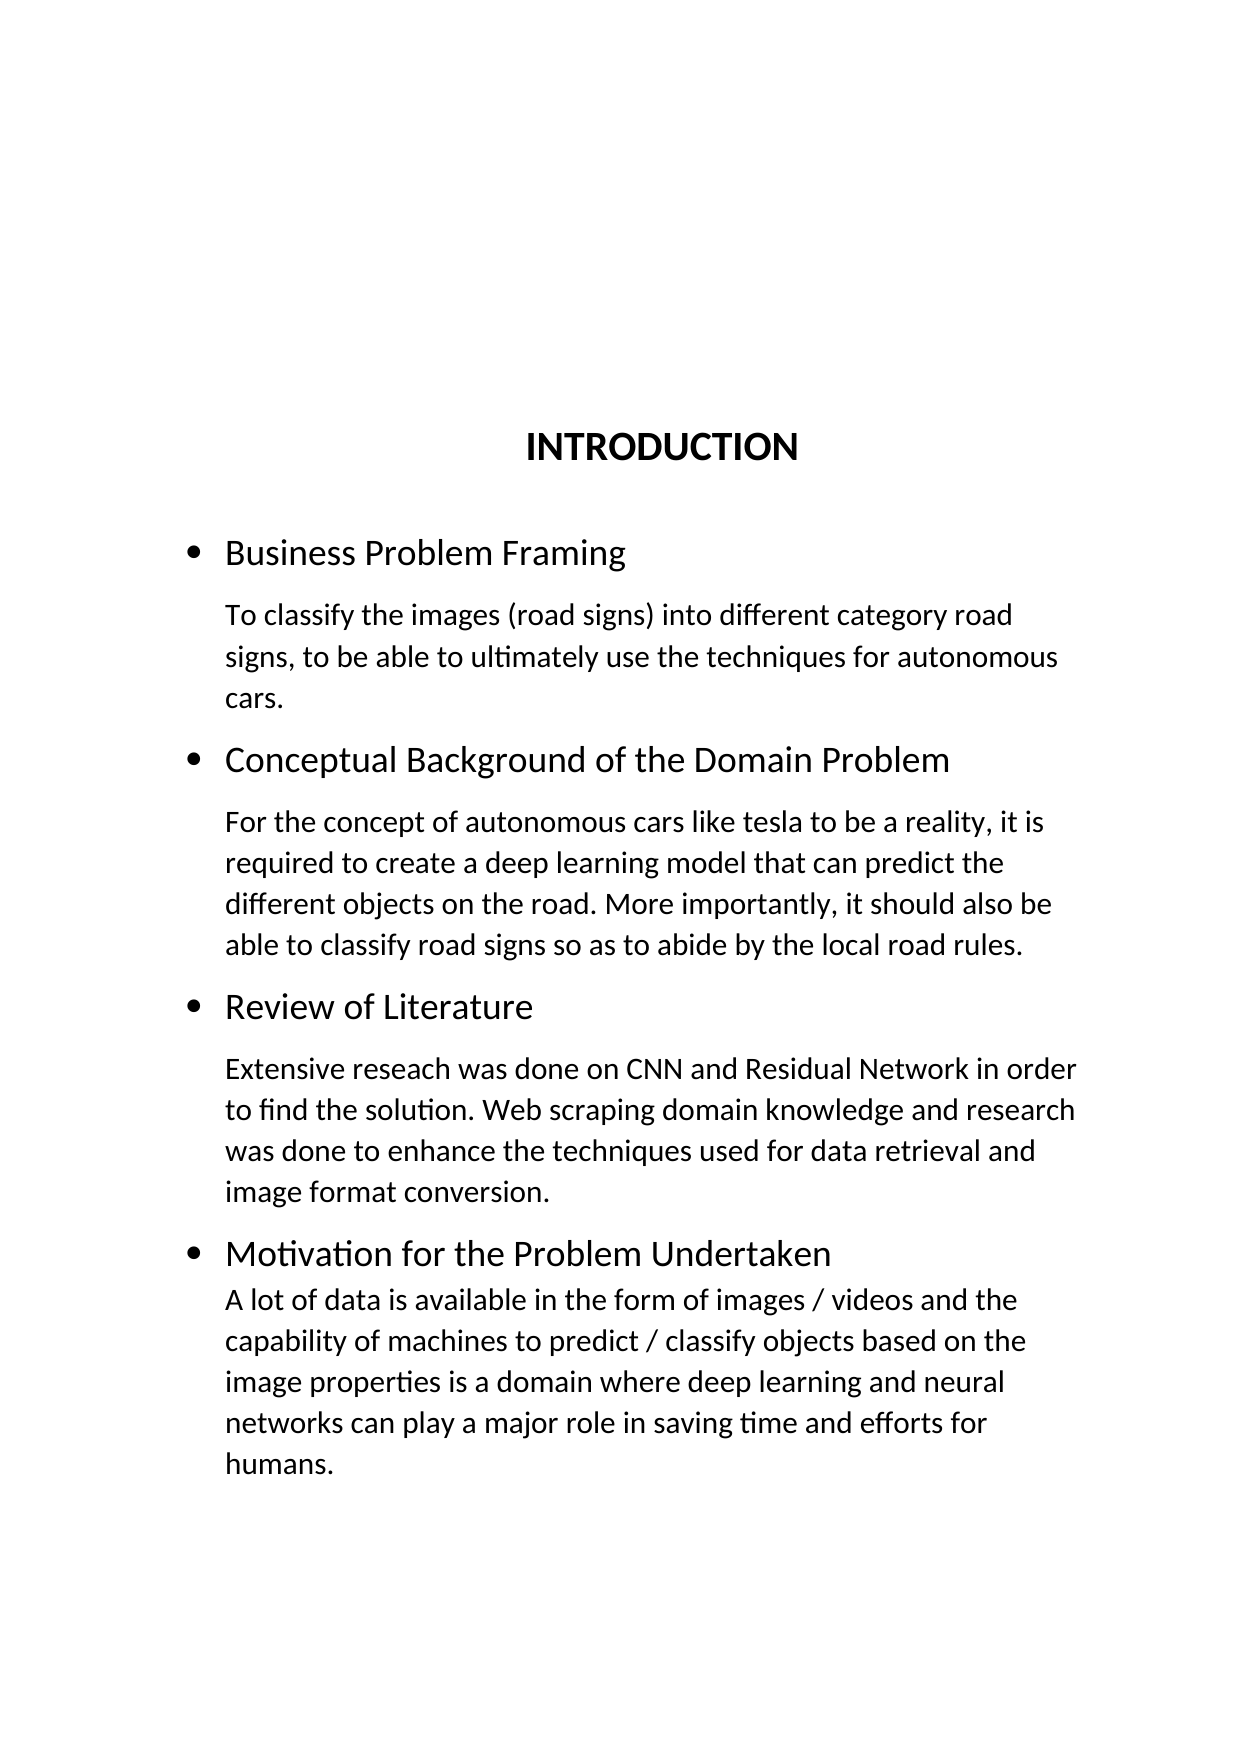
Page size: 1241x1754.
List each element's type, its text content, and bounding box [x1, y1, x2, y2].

list A lot of data is available in the form of images / videos and the capability of machines to predict / classify objects based on the image properties is a domain where deep learning and neural networks can play a major role in saving time and efforts for humans. [225, 1280, 1090, 1483]
list Business Problem Framing [187, 529, 1090, 575]
text To classify the images (road signs) into different category road signs, to be able to ultimately use the techniques for autonomous cars. [225, 596, 1090, 716]
list INTRODUCTION [225, 419, 1090, 470]
list Conceptual Background of the Domain Problem [187, 736, 1090, 781]
text Extensive reseach was done on CNN and Residual Network in order to find the solution. Web scraping domain knowledge and research was done to enhance the techniques used for data retrieval and image format conversion. [225, 1049, 1090, 1211]
text For the concept of autonomous cars like tesla to be a reality, it is required to create a deep learning model that can predict the different objects on the road. More importantly, it should also be able to classify road signs so as to abide by the local road rules. [225, 802, 1090, 963]
list Review of Literature [187, 983, 1090, 1029]
list Motivation for the Problem Undertaken [187, 1230, 1090, 1276]
